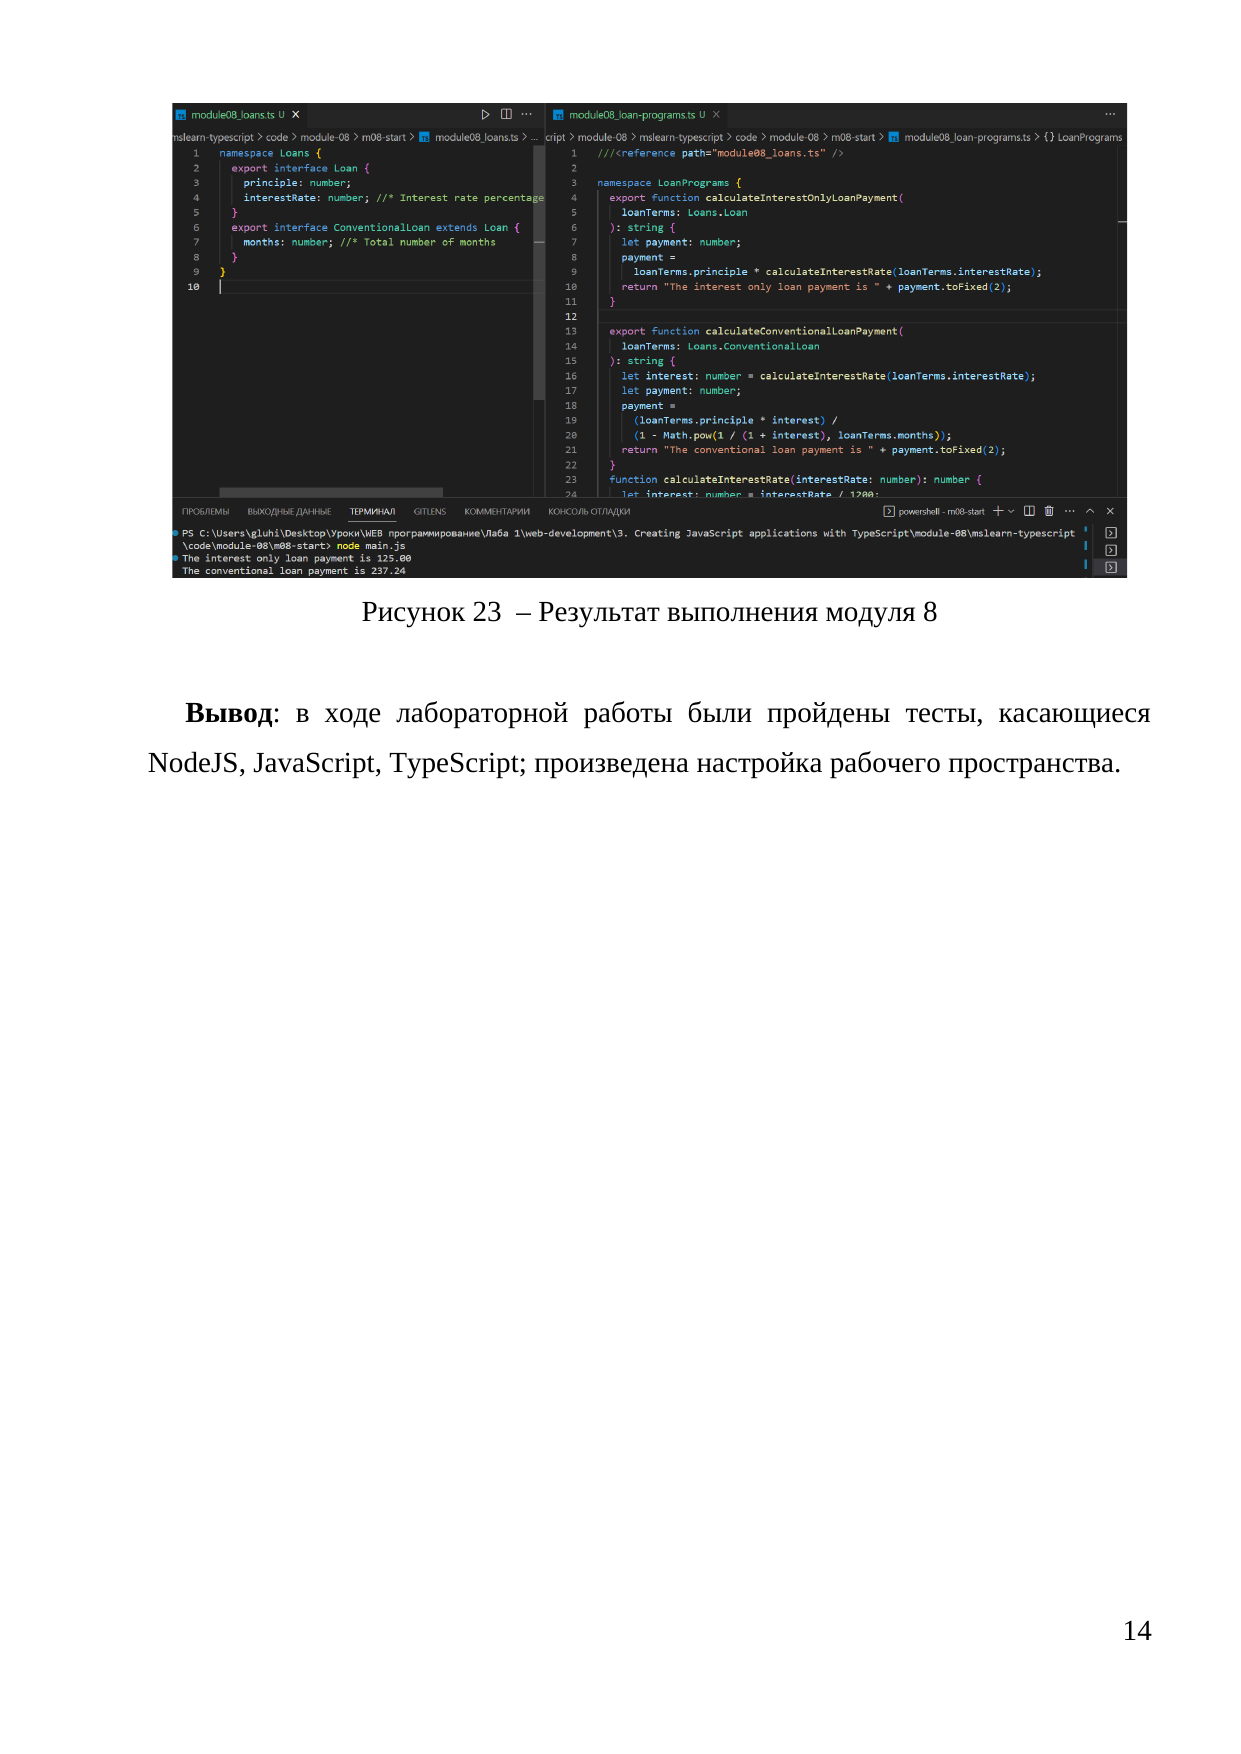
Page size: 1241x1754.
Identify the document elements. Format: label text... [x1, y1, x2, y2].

text Рисунок 23 – Результат выполнения модуля 8 [148, 594, 1152, 628]
text Вывод: в ходе лабораторной работы были пройдены тесты, касающиеся NodeJS, JavaScript, TypeScript; произведена настройка рабочего пространства. [148, 695, 1152, 779]
picture [172, 103, 1128, 578]
